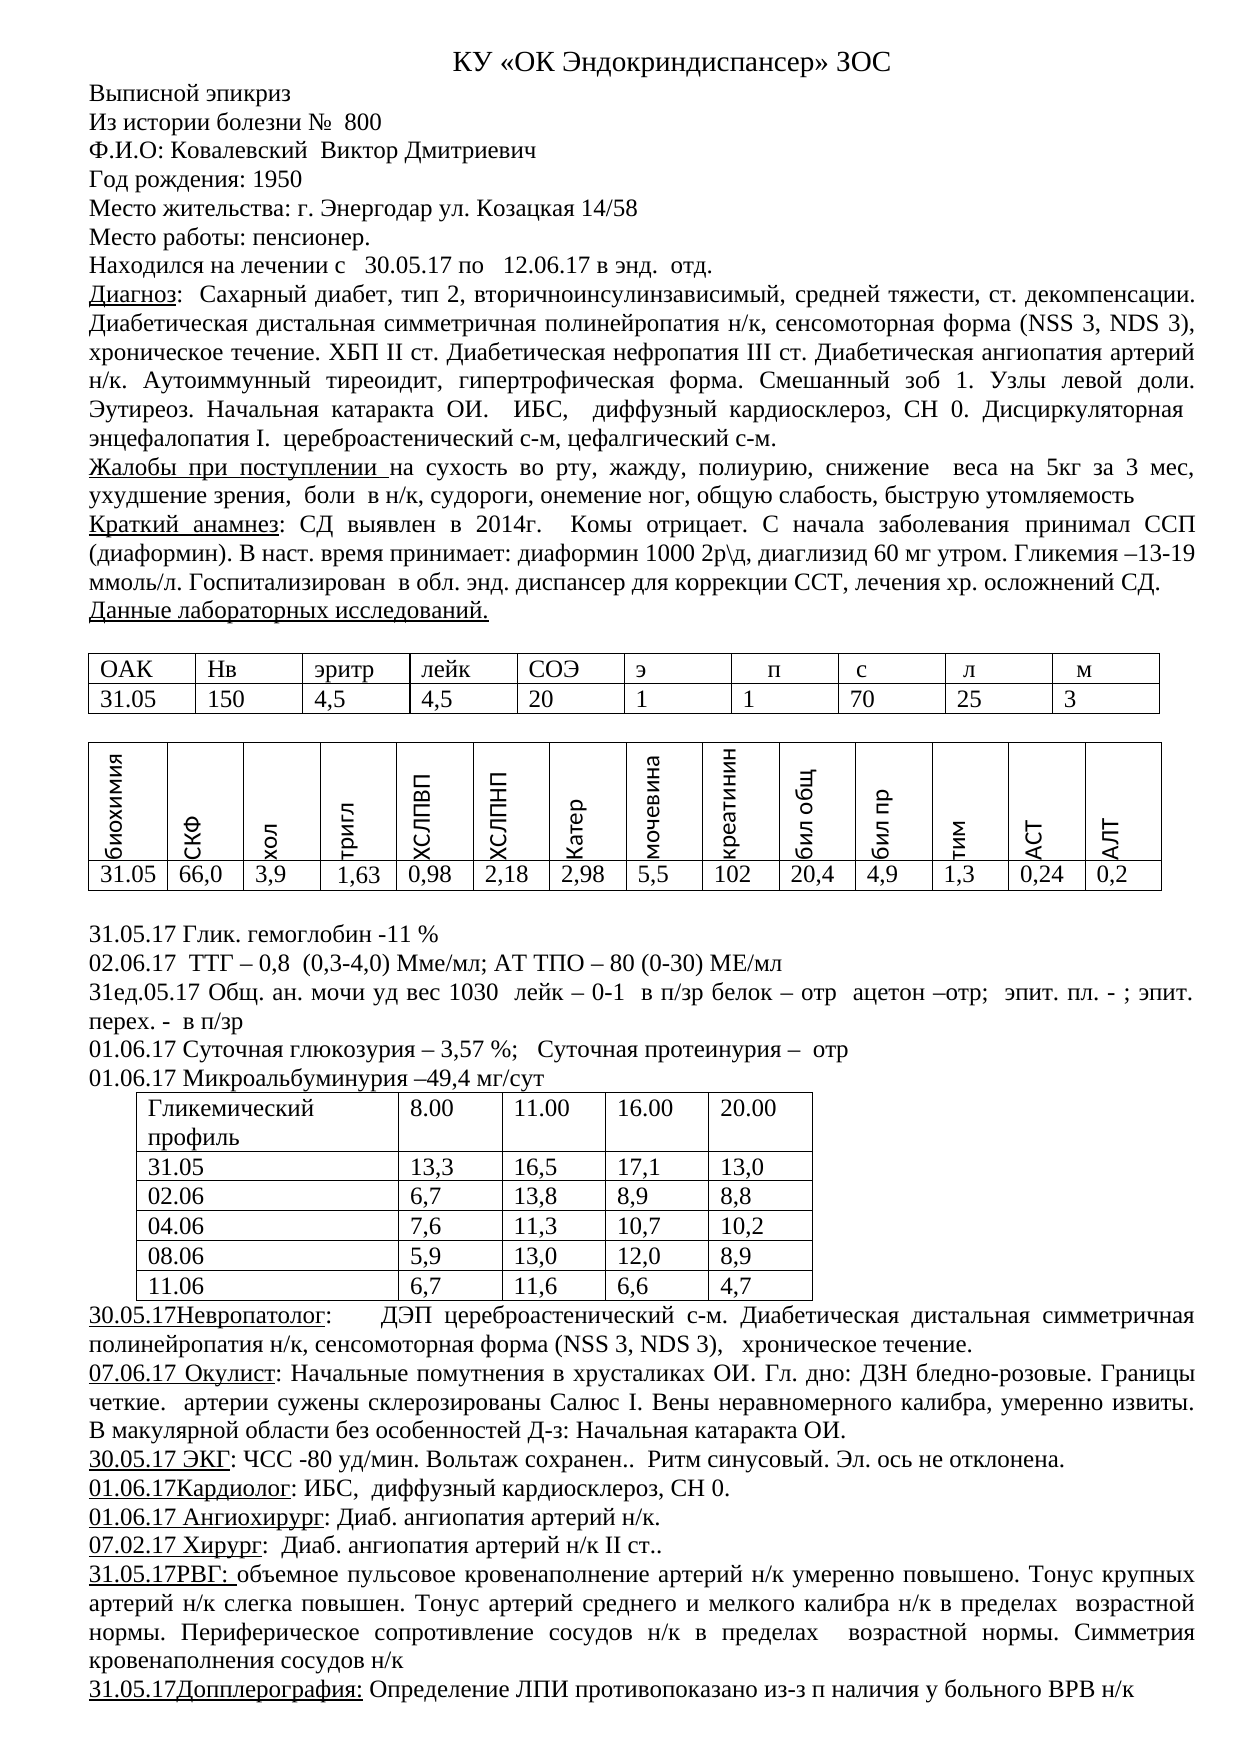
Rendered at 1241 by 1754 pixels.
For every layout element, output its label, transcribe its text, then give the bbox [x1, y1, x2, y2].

subtitle 31ед.05.17 Общ. ан. мочи уд вес 1030 лейк – 0-1 в п/зр белок – отр ацетон –отр; эпит. пл. - ; эпит. перех. - в п/зр [89, 977, 1196, 1034]
text Место работы: пенсионер. [89, 222, 1196, 250]
table_header с [839, 654, 945, 683]
table_header креатинин [703, 743, 779, 860]
table_cell 13,8 [503, 1181, 605, 1210]
table_cell 6,6 [606, 1271, 708, 1299]
table_cell 7,6 [399, 1211, 502, 1240]
table_cell 4,7 [709, 1271, 812, 1299]
table_header Катер [550, 743, 626, 860]
table_cell 04.06 [137, 1211, 398, 1240]
table_cell 150 [196, 684, 302, 712]
table_header ХСЛПВП [397, 743, 473, 860]
table_cell 0,98 [397, 861, 473, 890]
table_cell 02.06 [137, 1181, 398, 1210]
table_cell 16,5 [503, 1152, 605, 1180]
table_header тим [933, 743, 1008, 860]
table_header Гликемический профиль [137, 1093, 398, 1151]
table_cell 17,1 [606, 1152, 708, 1180]
table_cell 4,9 [856, 861, 932, 890]
text 01.06.17 Ангиохирург: Диаб. ангиопатия артерий н/к. [89, 1502, 1196, 1531]
table_cell 20 [518, 684, 624, 712]
table_header 8.00 [399, 1093, 502, 1151]
table_cell 1,3 [933, 861, 1008, 890]
table_cell 2,98 [550, 861, 626, 890]
subtitle 01.06.17 Микроальбуминурия –49,4 мг/сут [89, 1063, 1196, 1092]
text Год рождения: 1950 [89, 164, 1196, 193]
table_header эритр [303, 654, 409, 683]
table_header СОЭ [518, 654, 624, 683]
table_header АСТ [1009, 743, 1085, 860]
table_header ХСЛПНП [474, 743, 549, 860]
table_cell 70 [839, 684, 945, 712]
table_cell 3,9 [244, 861, 320, 890]
text Краткий анамнез: СД выявлен в 2014г. Комы отрицает. С начала заболевания (диаформин). В наст. время принимает: диаформин 1000 2р\д, диаглизид 60 мг утром. Гликемия –13-19 ммоль/л. Госпитализирован в обл. энд. диспансер для коррекции ССТ, лечения хр. осложнений СД. [89, 509, 1196, 595]
table_cell 10,2 [709, 1211, 812, 1240]
text Жалобы при поступлении на сухость во рту, жажду, полиурию, снижение веса на 5кг за 3 мес, ухудшение зрения, боли в н/к, судороги, онемение ног, общую слабость, быструю утомляемость [89, 452, 1196, 509]
table_cell 4,5 [411, 684, 517, 712]
table_cell 0,24 [1009, 861, 1085, 890]
table_cell 13,3 [399, 1152, 502, 1180]
table_cell 8,8 [709, 1181, 812, 1210]
table_cell 1,63 [321, 861, 396, 890]
table_cell 4,5 [303, 684, 409, 712]
table_cell 31.05 [89, 684, 195, 712]
table_cell 5,5 [627, 861, 702, 890]
table_header АЛТ [1086, 743, 1161, 860]
text Диагноз: Сахарный диабет, тип 2, вторичноинсулинзависимый, ст. Диабетическая дистальная симметричная полинейропатия н/к, сенсомоторная форма (NSS 3, NDS 3), хроническое течение. ХБП II ст. Диабетическая нефропатия III ст. Диабетическая ангиопатия артерий н/к. Аутоиммунный тиреоидит, Смешанный зоб 1. Узлы левой доли. Эутиреоз. Начальная катаракта . ИБС, диффузный кардиосклероз, СН 0. энцефалопатия I. цереброастенический с-м, цефалгический с-м. [89, 279, 1196, 452]
table_cell 13,0 [503, 1241, 605, 1270]
table_cell 11,3 [503, 1211, 605, 1240]
table_header 11.00 [503, 1093, 605, 1151]
table_header лейк [411, 654, 517, 683]
table_header СКФ [168, 743, 243, 860]
table_cell 102 [703, 861, 779, 890]
table_cell 1 [625, 684, 731, 712]
table_cell 13,0 [709, 1152, 812, 1180]
table_header биохимия [89, 743, 167, 860]
table_header бил пр [856, 743, 932, 860]
text 07.02.17 Хирург: Диаб. ангиопатия артерий н/к II ст.. [89, 1531, 1196, 1559]
table_cell 8,9 [606, 1181, 708, 1210]
table_cell 31.05 [89, 861, 167, 890]
table_header э [625, 654, 731, 683]
text 31.05.17 Глик. гемоглобин -11 % [89, 919, 1196, 948]
table_header хол [244, 743, 320, 860]
text 30.05.17Невропатолог: ДЭП цереброастенический с-м. Диабетическая дистальная симметричная полинейропатия н/к, сенсомоторная форма (NSS 3, NDS 3), хроническое течение. [89, 1301, 1196, 1358]
table_cell 66,0 [168, 861, 243, 890]
table_cell 25 [946, 684, 1052, 712]
text Находился на лечении с 30.05.17 по 12.06.17 в отд. [89, 250, 1196, 279]
table_cell 5,9 [399, 1241, 502, 1270]
table_cell 2,18 [474, 861, 549, 890]
table_header ОАК [89, 654, 195, 683]
table_cell 0,2 [1086, 861, 1161, 890]
table_cell 08.06 [137, 1241, 398, 1270]
table_header бил общ [780, 743, 855, 860]
text 01.06.17 Суточная глюкозурия – 3,57 %; Суточная протеинурия – отр [89, 1034, 1196, 1063]
text Данные лабораторных исследований. [89, 595, 1196, 624]
text 31.05.17Допплерография: Определение ЛПИ противопоказано из-з п наличия у больного ВРВ н/к [89, 1674, 1196, 1703]
table_cell 1 [732, 684, 838, 712]
table_cell 10,7 [606, 1211, 708, 1240]
text 30.05.17 ЭКГ: ЧСС -80 уд/мин. Вольтаж . Ритм синусовый. Эл. ось не отклонена. [89, 1444, 1196, 1473]
subtitle Ф.И.О: Ковалевский Виктор Дмитриевич [89, 135, 1196, 164]
text 07.06.17 Окулист: . Гл. дно: ДЗН бледно-розовые. Границы четкие. артерии сужены склерозированы Салюс I. Вены неравномерного калибра, умеренно извиты. В макулярной области без особенностей Д-з: Начальная катаракта ОИ. [89, 1358, 1196, 1444]
table_cell 6,7 [399, 1271, 502, 1299]
table_header м [1053, 654, 1159, 683]
table_header мочевина [627, 743, 702, 860]
text 02.06.17 ТТГ – 0,8 (0,3-4,0) Мме/мл; АТ ТПО – 80 (0-30) МЕ/мл [89, 948, 1196, 977]
table_cell 3 [1053, 684, 1159, 712]
table_cell 11,6 [503, 1271, 605, 1299]
table_cell 31.05 [137, 1152, 398, 1180]
table_cell 12,0 [606, 1241, 708, 1270]
text 31.05.17РВГ: объемное пульсовое кровенаполнение артерий н/к умеренно повышено. Тонус крупных артерий н/к слегка повышен. Тонус артерий среднего и мелкого калибра н/к в пределах возрастной нормы. Периферическое сопротивление сосудов н/к в пределах возрастной нормы. Симметрия кровенаполнения сосудов н/к [89, 1559, 1196, 1674]
table_header 20.00 [709, 1093, 812, 1151]
table_cell 20,4 [780, 861, 855, 890]
table_header Нв [196, 654, 302, 683]
table_cell 6,7 [399, 1181, 502, 1210]
table_header 16.00 [606, 1093, 708, 1151]
text 01.06.17Кардиолог: ИБС, диффузный кардиосклероз, СН 0. [89, 1473, 1196, 1502]
table_header тригл [321, 743, 396, 860]
table_header п [732, 654, 838, 683]
table_header л [946, 654, 1052, 683]
subtitle Из истории болезни № 800 [89, 107, 1196, 135]
table_cell 11.06 [137, 1271, 398, 1299]
text Место жительства: г. Энергодар ул. Козацкая 14/58 [89, 193, 1196, 222]
subtitle Выписной эпикриз [89, 78, 1202, 107]
table_cell 8,9 [709, 1241, 812, 1270]
